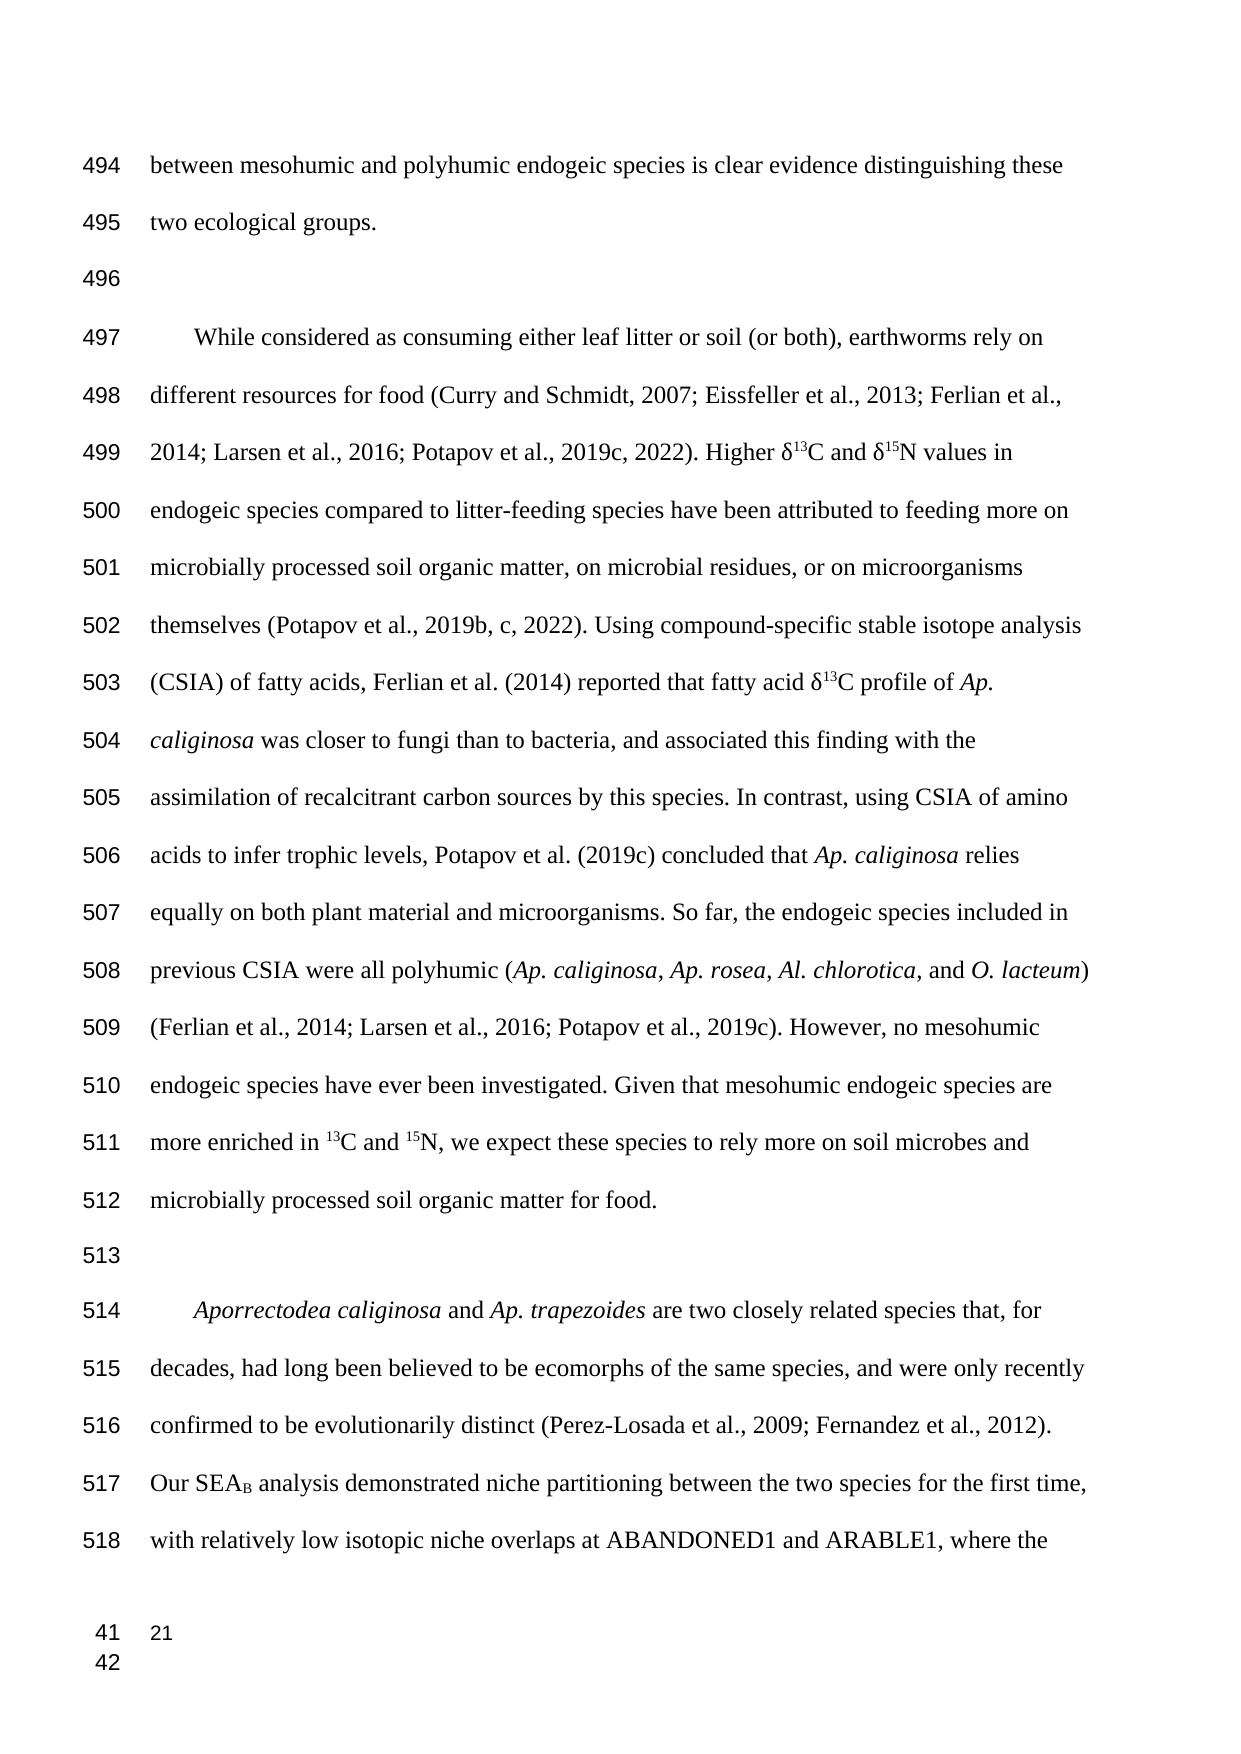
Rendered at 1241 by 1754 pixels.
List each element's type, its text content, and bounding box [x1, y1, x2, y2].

text While considered as consuming either leaf litter or soil (or both), earthworms rely on different resources for food (Curry and Schmidt, 2007; Eissfeller et al., 2013; Ferlian et al., 2014; Larsen et al., 2016; Potapov et al., 2019c, 2022). Higher δ13C and δ15N values in endogeic species compared to litter-feeding species have been attributed to feeding more on microbially processed soil organic matter, on microbial residues, or on microorganisms themselves (Potapov et al., 2019b, c, 2022). Using compound-specific stable isotope analysis (CSIA) of fatty acids, Ferlian et al. (2014) reported that fatty acid δ13C profile of Ap. caliginosa was closer to fungi than to bacteria, and associated this finding with the assimilation of recalcitrant carbon sources by this species. In contrast, using CSIA of amino acids to infer trophic levels, Potapov et al. (2019c) concluded that Ap. caliginosa relies equally on both plant material and microorganisms. So far, the endogeic species included in previous CSIA were all polyhumic (Ap. caliginosa, Ap. rosea, Al. chlorotica, and O. lacteum) (Ferlian et al., 2014; Larsen et al., 2016; Potapov et al., 2019c). However, no mesohumic endogeic species have ever been investigated. Given that mesohumic endogeic species are more enriched in 13C and 15N, we expect these species to rely more on soil microbes and microbially processed soil organic matter for food. [150, 322, 1090, 1214]
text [150, 150, 1090, 236]
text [150, 1295, 1090, 1554]
